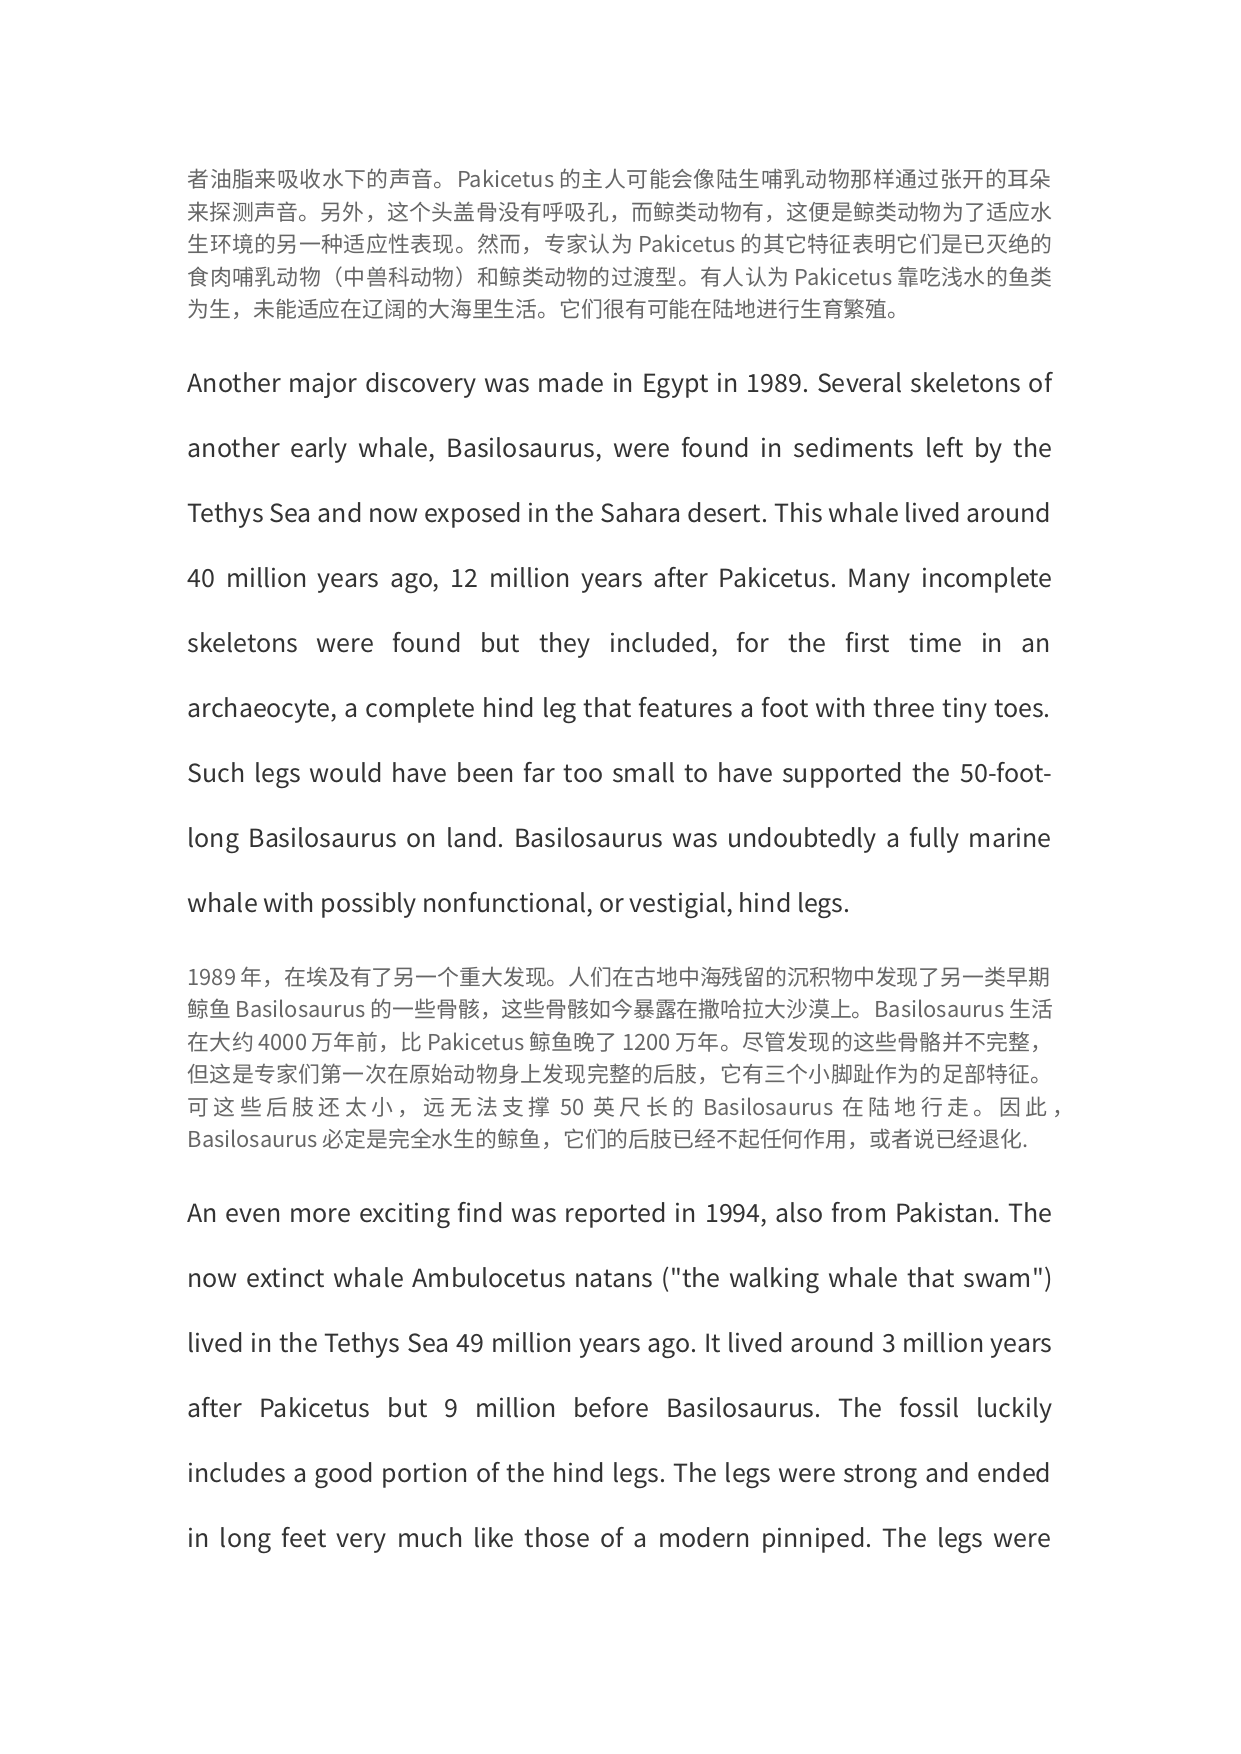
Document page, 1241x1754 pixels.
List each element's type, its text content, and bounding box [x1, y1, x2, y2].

text Another major discovery was made in Egypt in 1989. Several skeletons of another early whale, Basilosaurus, were found in sediments left by the Tethys Sea and now exposed in the Sahara desert. This whale lived around 40 million years ago, 12 million years after Pakicetus. Many incomplete skeletons were found but they included, for the first time in an archaeocyte, a complete hind leg that features a foot with three tiny toes. Such legs would have been far too small to have supported the 50-foot-long Basilosaurus on land. Basilosaurus was undoubtedly a fully marine whale with possibly nonfunctional, or vestigial, hind legs. [187, 392, 1053, 581]
text Another major discovery was made in Egypt in 1989. Several skeletons of another early whale, Basilosaurus, were found in sediments left by the Tethys Sea and now exposed in the Sahara desert. This whale lived around 40 million years ago, 12 million years after Pakicetus. Many incomplete skeletons were found but they included, for the first time in an archaeocyte, a complete hind leg that features a foot with three tiny toes. Such legs would have been far too small to have supported the 50-foot-long Basilosaurus on land. Basilosaurus was undoubtedly a fully marine whale with possibly nonfunctional, or vestigial, hind legs. [187, 582, 1053, 934]
text 1989年，在埃及有了另一个重大发现。人们在古地中海残留的沉积物中发现了另一类早期鲸鱼Basilosaurus的一些骨骸，这些骨骸如今暴露在撒哈拉大沙漠上。Basilosaurus生活在大约4000万年前，比Pakicetus鲸鱼晚了1200万年。尽管发现的这些骨骼并不完整，但这是专家们第一次在原始动物身上发现完整的后肢，它有三个小脚趾作为的足部特征。可这些后肢还太小，远无法支撑50英尺长的Basilosaurus在陆地行走。因此，Basilosaurus必定是完全水生的鲸鱼，它们的后肢已经不起任何作用，或者说已经退化. [187, 959, 1053, 1154]
text Pakicetus包括一个完整原始动物的头盖骨，它的主人是现代鲸类的祖先。尽管只是个头盖骨，但它却提供了研究原始鲸类动物起源的珍贵信息。这个头盖骨和鲸类动物的很像，但它的下颌骨和现代鲸类略有不同，现代鲸类动物的下颌骨中含有额外的空间储存脂肪或者油脂来吸收水下的声音。Pakicetus的主人可能会像陆生哺乳动物那样通过张开的耳朵来探测声音。另外，这个头盖骨没有呼吸孔，而鲸类动物有，这便是鲸类动物为了适应水生环境的另一种适应性表现。然而，专家认为Pakicetus的其它特征表明它们是已灭绝的食肉哺乳动物（中兽科动物）和鲸类动物的过渡型。有人认为Pakicetus靠吃浅水的鱼类为生，未能适应在辽阔的大海里生活。它们很有可能在陆地进行生育繁殖。 [187, 162, 1053, 324]
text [187, 1222, 1053, 1569]
